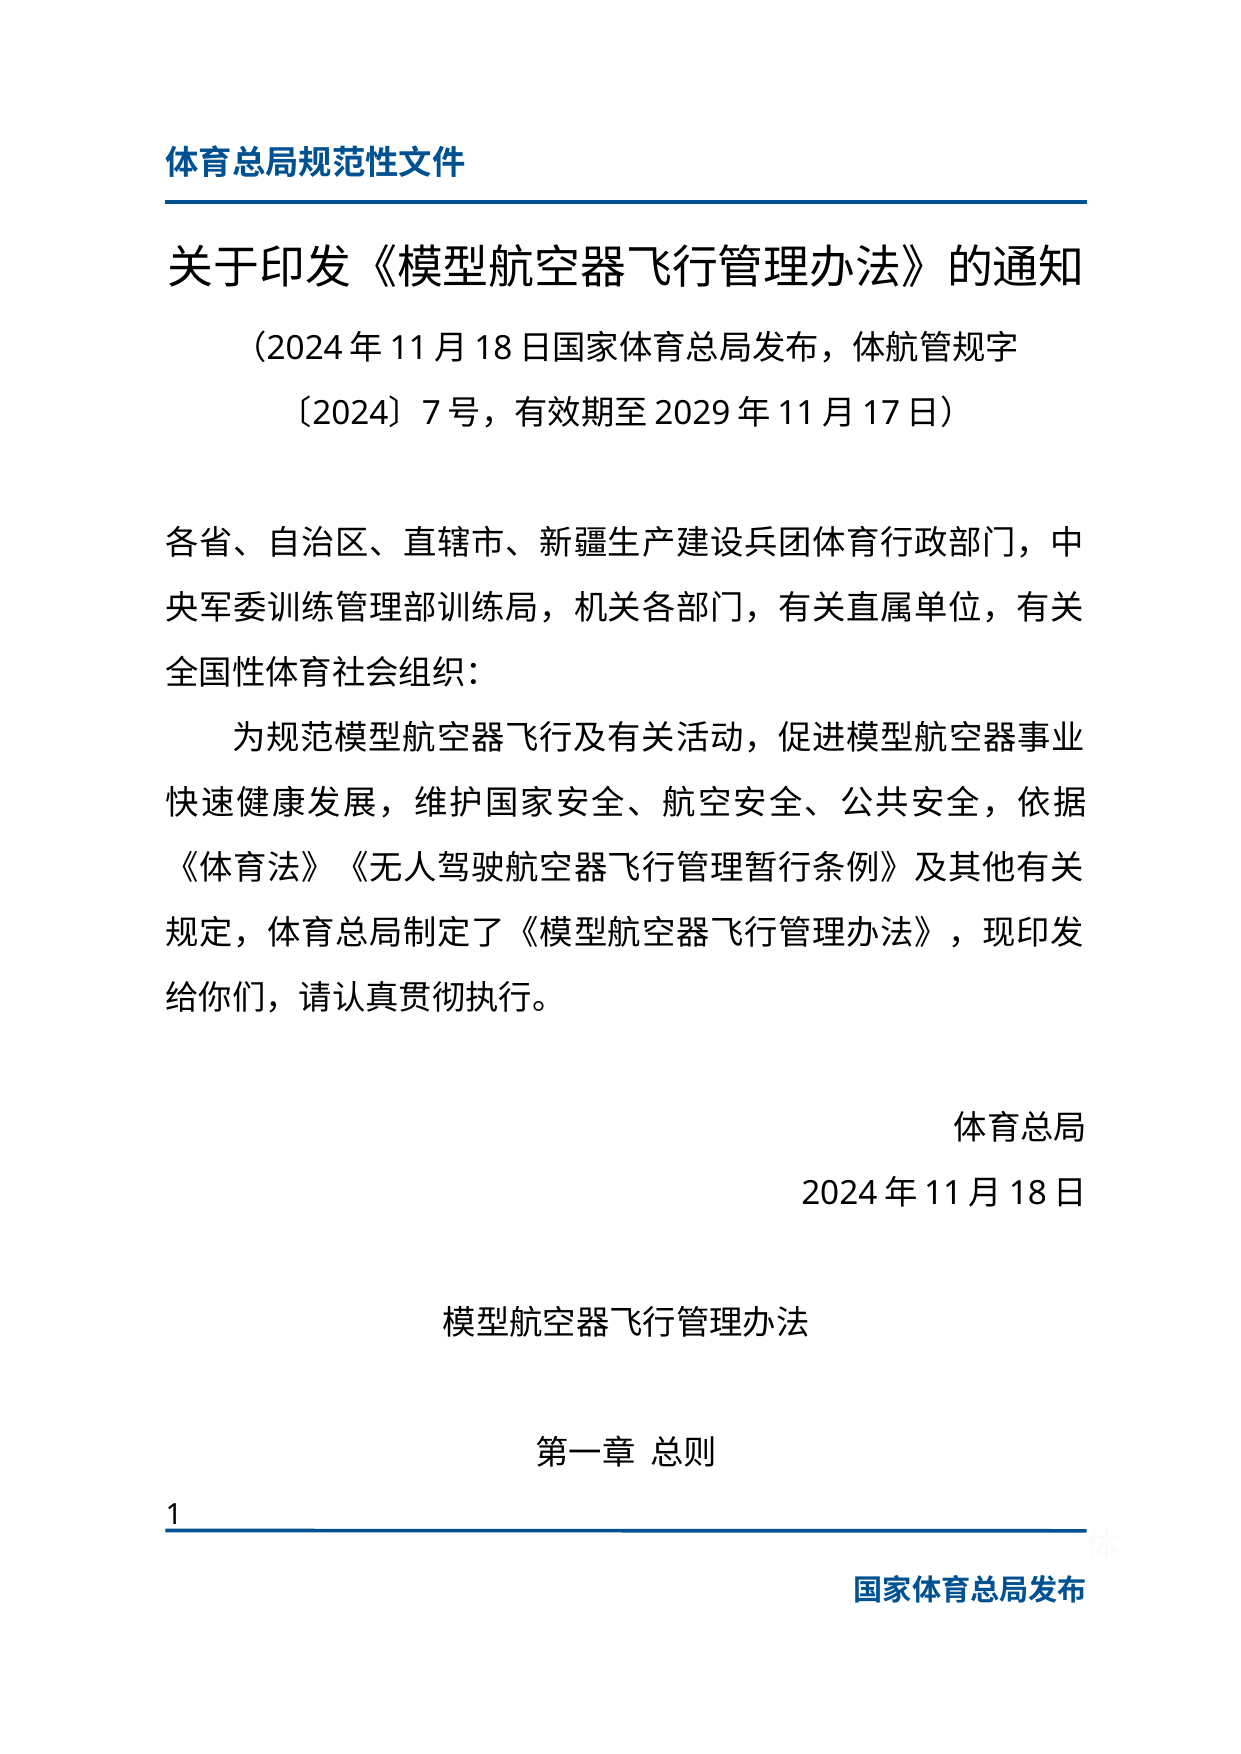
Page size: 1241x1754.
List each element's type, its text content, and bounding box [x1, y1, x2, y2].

text 模型航空器飞行管理办法 [165, 1288, 1087, 1353]
text 体育总局 [165, 1093, 1087, 1158]
text 第一章 总则 [165, 1418, 1087, 1483]
text 关于印发《模型航空器飞行管理办法》的通知（2024年11月18日国家体育总局发布，体航管规字〔2024〕7号，有效期至2029年11月17日） [165, 215, 1087, 443]
text 各省、自治区、直辖市、新疆生产建设兵团体育行政部门，中央军委训练管理部训练局，机关各部门，有关直属单位，有关全国性体育社会组织： [165, 508, 1087, 703]
text 为规范模型航空器飞行及有关活动，促进模型航空器事业快速健康发展，维护国家安全、航空安全、公共安全，依据《体育法》《无人驾驶航空器飞行管理暂行条例》及其他有关规定，体育总局制定了《模型航空器飞行管理办法》，现印发给你们，请认真贯彻执行。 [165, 703, 1087, 1028]
text 2024年11月18日 [165, 1158, 1087, 1223]
